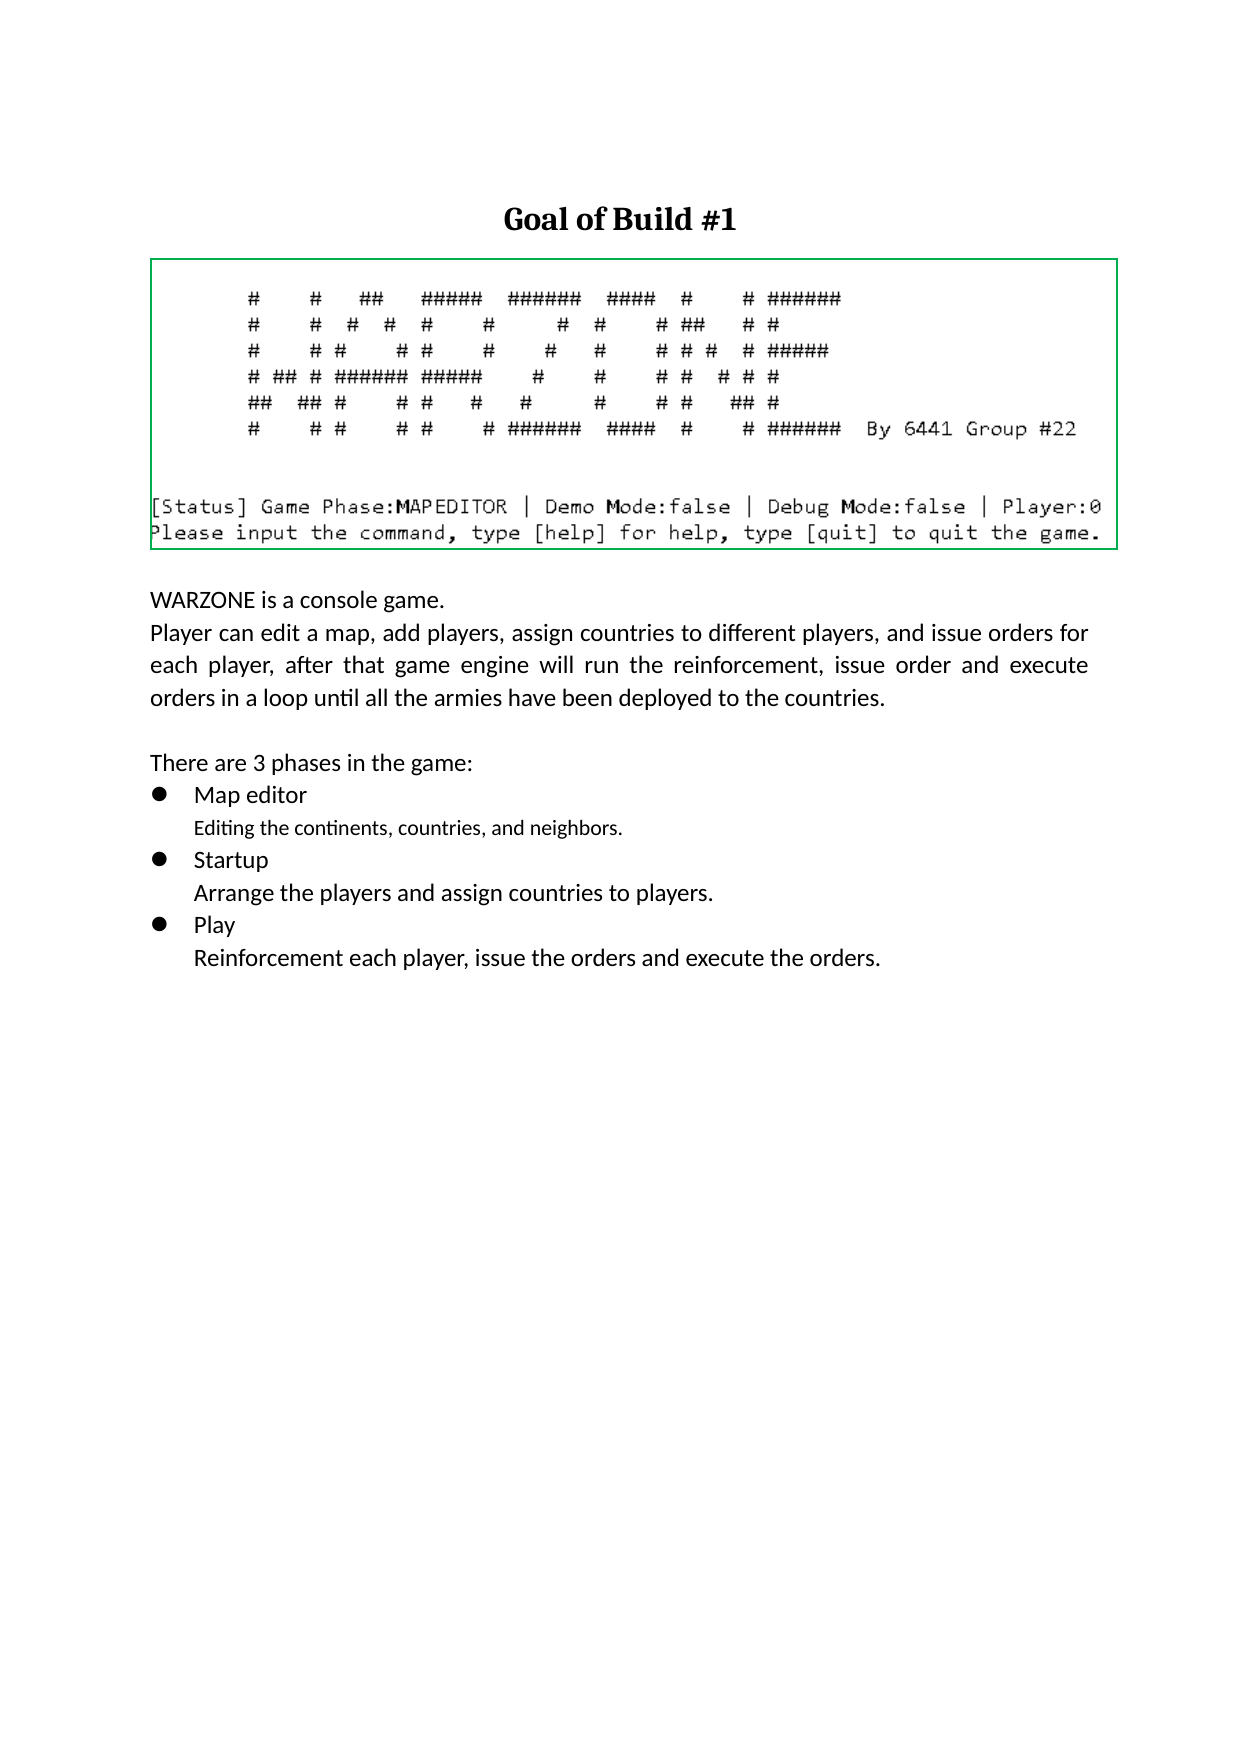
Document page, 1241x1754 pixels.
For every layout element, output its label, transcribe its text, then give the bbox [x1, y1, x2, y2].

title Goal of Build #1 [150, 187, 1090, 252]
text There are 3 phases in the game: [150, 746, 1090, 778]
text Player can edit a map, add players, assign countries to different players, and issue orders for each player, after that game engine will run the reinforcement, issue order and execute orders in a loop until all the armies have been deployed to the countries. [150, 616, 1090, 713]
list Editing the continents, countries, and neighbors. [194, 811, 1090, 843]
picture [152, 260, 1116, 548]
list Play [150, 908, 1090, 941]
list Startup [150, 843, 1090, 876]
text WARZONE is a console game. [150, 583, 1090, 616]
list Arrange the players and assign countries to players. [194, 876, 1090, 908]
list Reinforcement each player, issue the orders and execute the orders. [194, 941, 1090, 973]
list Map editor [150, 778, 1090, 811]
